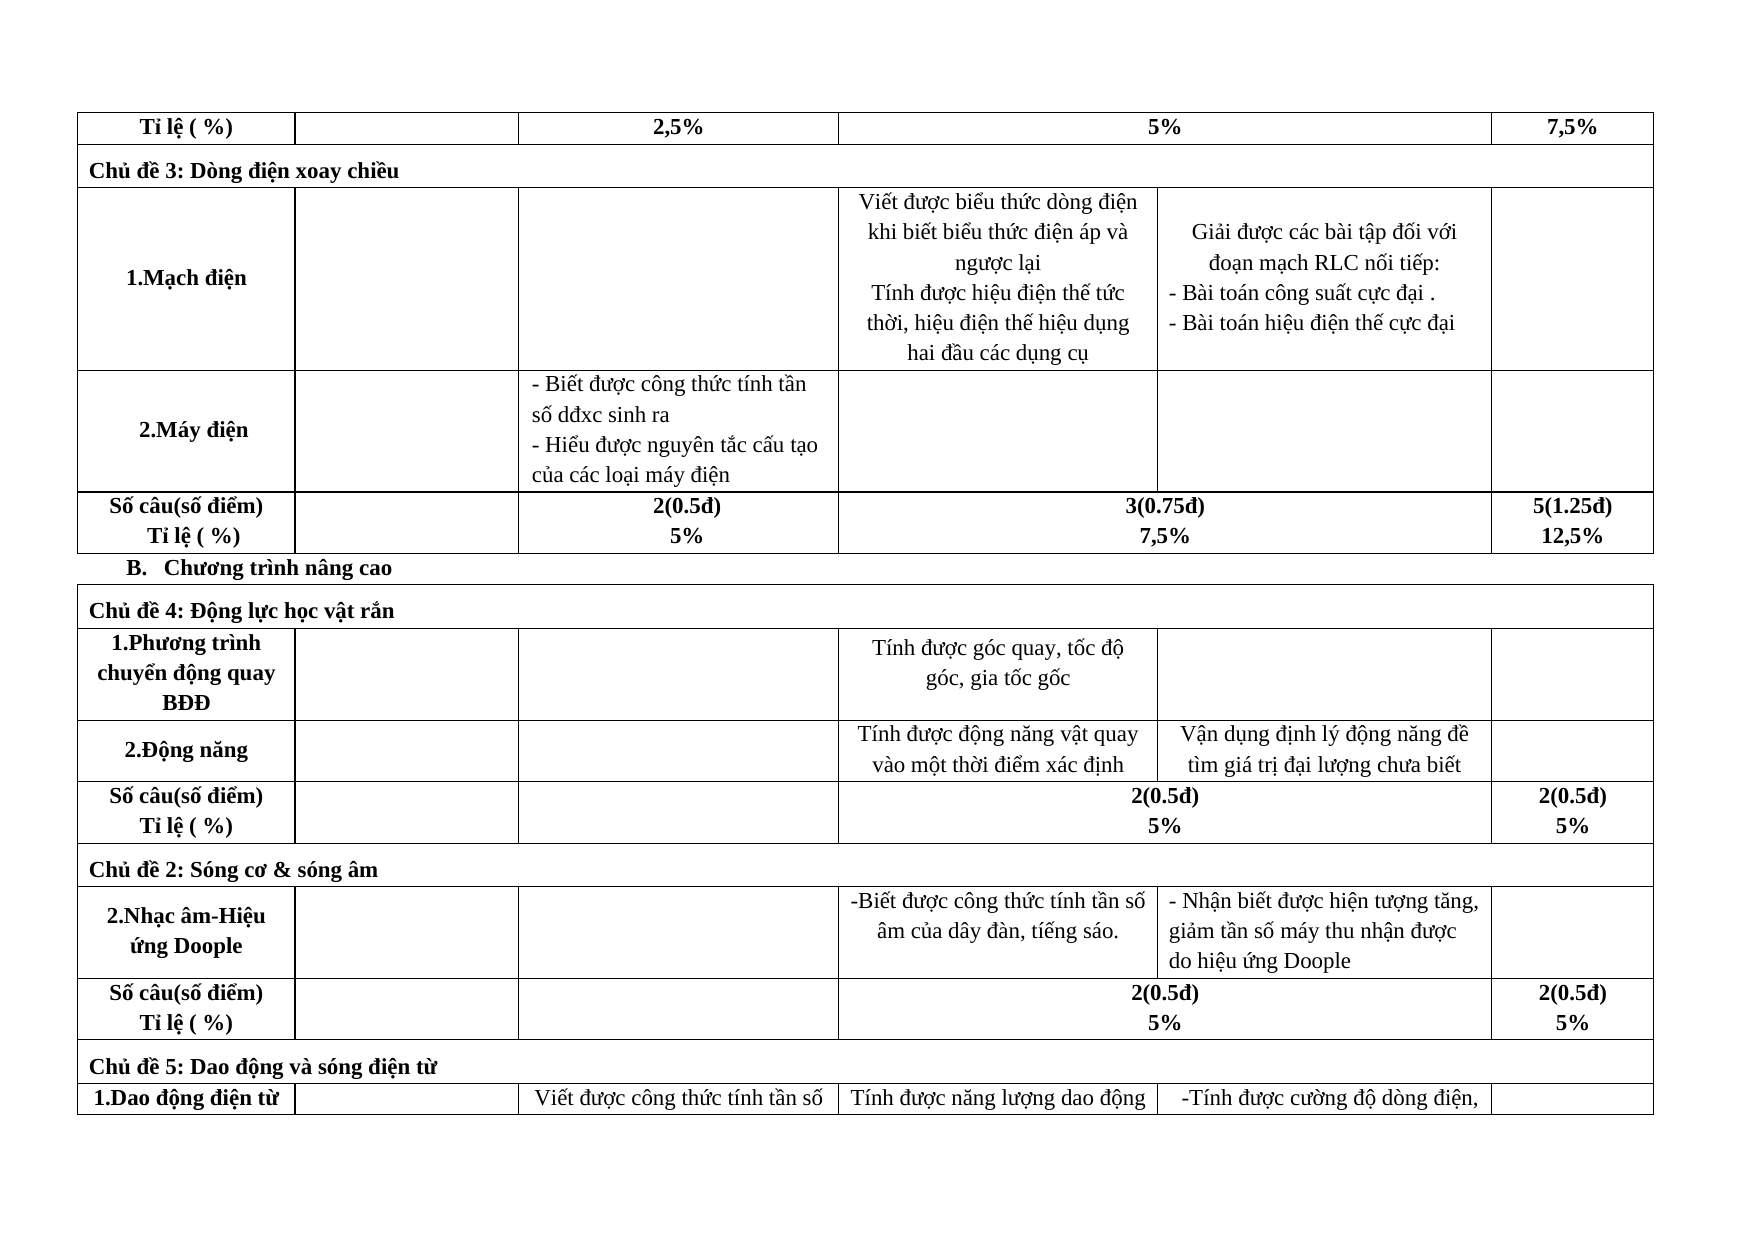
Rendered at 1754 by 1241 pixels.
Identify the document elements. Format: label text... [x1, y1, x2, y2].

table_cell [839, 371, 1157, 491]
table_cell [839, 1084, 1157, 1114]
table_cell Chủ đề 5: Dao động và sóng điện từ [78, 1040, 1653, 1083]
table_cell [1492, 371, 1653, 491]
table_cell 1.Dao động điện từ [78, 1084, 294, 1114]
table_cell Chủ đề 3: Dòng điện xoay chiều [78, 145, 1653, 187]
table_cell Chủ đề 2: Sóng cơ & sóng âm [78, 844, 1653, 886]
table_cell [1492, 188, 1653, 369]
table_cell 2(0.5đ) 5% [839, 782, 1491, 842]
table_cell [519, 1084, 838, 1114]
table_cell [1492, 629, 1653, 719]
table_cell [519, 629, 838, 719]
table_cell [296, 629, 518, 719]
table_cell 2(0.5đ) 5% [839, 979, 1491, 1039]
table_cell [296, 188, 518, 369]
table_cell [296, 979, 518, 1039]
table_cell [519, 782, 838, 842]
table_cell 5(1.25đ) 12,5% [1492, 493, 1653, 553]
table_cell - Biết được công thức tính tần số dđxc sinh ra - Hiểu được nguyên tắc cấu tạo của các loại máy điện [519, 371, 838, 491]
table_cell [296, 371, 518, 491]
table_cell [519, 887, 838, 978]
table_cell [1492, 721, 1653, 781]
table_cell [519, 979, 838, 1039]
table_cell Tính được động năng vật quay vào một thời điểm xác định [839, 721, 1157, 781]
table_cell [296, 887, 518, 978]
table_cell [78, 113, 294, 143]
table_cell [296, 782, 518, 842]
table_cell 1.Phương trình chuyển động quay BĐĐ [78, 629, 294, 719]
table_cell Số câu(số điểm) Tỉ lệ ( %) [78, 493, 294, 553]
table_cell Số câu(số điểm) Tỉ lệ ( %) [78, 782, 294, 842]
table_cell 1(0,25đ) 2,5% [519, 113, 838, 143]
table_cell 2.Động năng [78, 721, 294, 781]
table_cell [1158, 629, 1491, 719]
table_cell [296, 1084, 518, 1114]
table_cell 2.Nhạc âm-Hiệu ứng Doople [78, 887, 294, 978]
table_cell 1.Mạch điện [78, 188, 294, 369]
table_cell -Biết được công thức tính tần số âm của dây đàn, tíếng sáo. [839, 887, 1157, 978]
table_cell [1158, 371, 1491, 491]
table_cell [296, 721, 518, 781]
table_cell [296, 493, 518, 553]
table_cell 2(0.5đ) 5% [1492, 782, 1653, 842]
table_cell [1158, 1084, 1491, 1114]
table_cell 2.Máy điện [78, 371, 294, 491]
list Chương trình nâng cao [126, 554, 1665, 580]
table_cell [296, 113, 518, 143]
table_cell 2(0.5đ) 5% [1492, 979, 1653, 1039]
table_cell [519, 188, 838, 369]
table_cell [1492, 1084, 1653, 1114]
table_cell [1492, 887, 1653, 978]
table_cell 2(0.5đ) 5% [839, 113, 1491, 143]
table_cell 3(0.75đ) 7,5% [1492, 113, 1653, 143]
table_cell Viết được biểu thức dòng điện khi biết biểu thức điện áp và ngược lại Tính được hiệu điện thế tức thời, hiệu điện thế hiệu dụng hai đầu các dụng cụ [839, 188, 1157, 369]
table_cell 3(0.75đ) 7,5% [839, 493, 1491, 553]
table_cell Số câu(số điểm) Tỉ lệ ( %) [78, 979, 294, 1039]
table_cell Giải được các bài tập đối với đoạn mạch RLC nối tiếp: - Bài toán công suất cực đại . - Bài toán hiệu điện thế cực đại [1158, 188, 1491, 369]
table_cell Vận dụng định lý động năng đề tìm giá trị đại lượng chưa biết [1158, 721, 1491, 781]
table_cell [519, 721, 838, 781]
table_cell 2(0.5đ) 5% [519, 493, 838, 553]
table_header Chủ đề 4: Động lực học vật rắn [78, 585, 1653, 628]
table_cell Tính được góc quay, tốc độ góc, gia tốc gốc [839, 629, 1157, 719]
table_cell - Nhận biết được hiện tượng tăng, giảm tần số máy thu nhận được do hiệu ứng Doople [1158, 887, 1491, 978]
